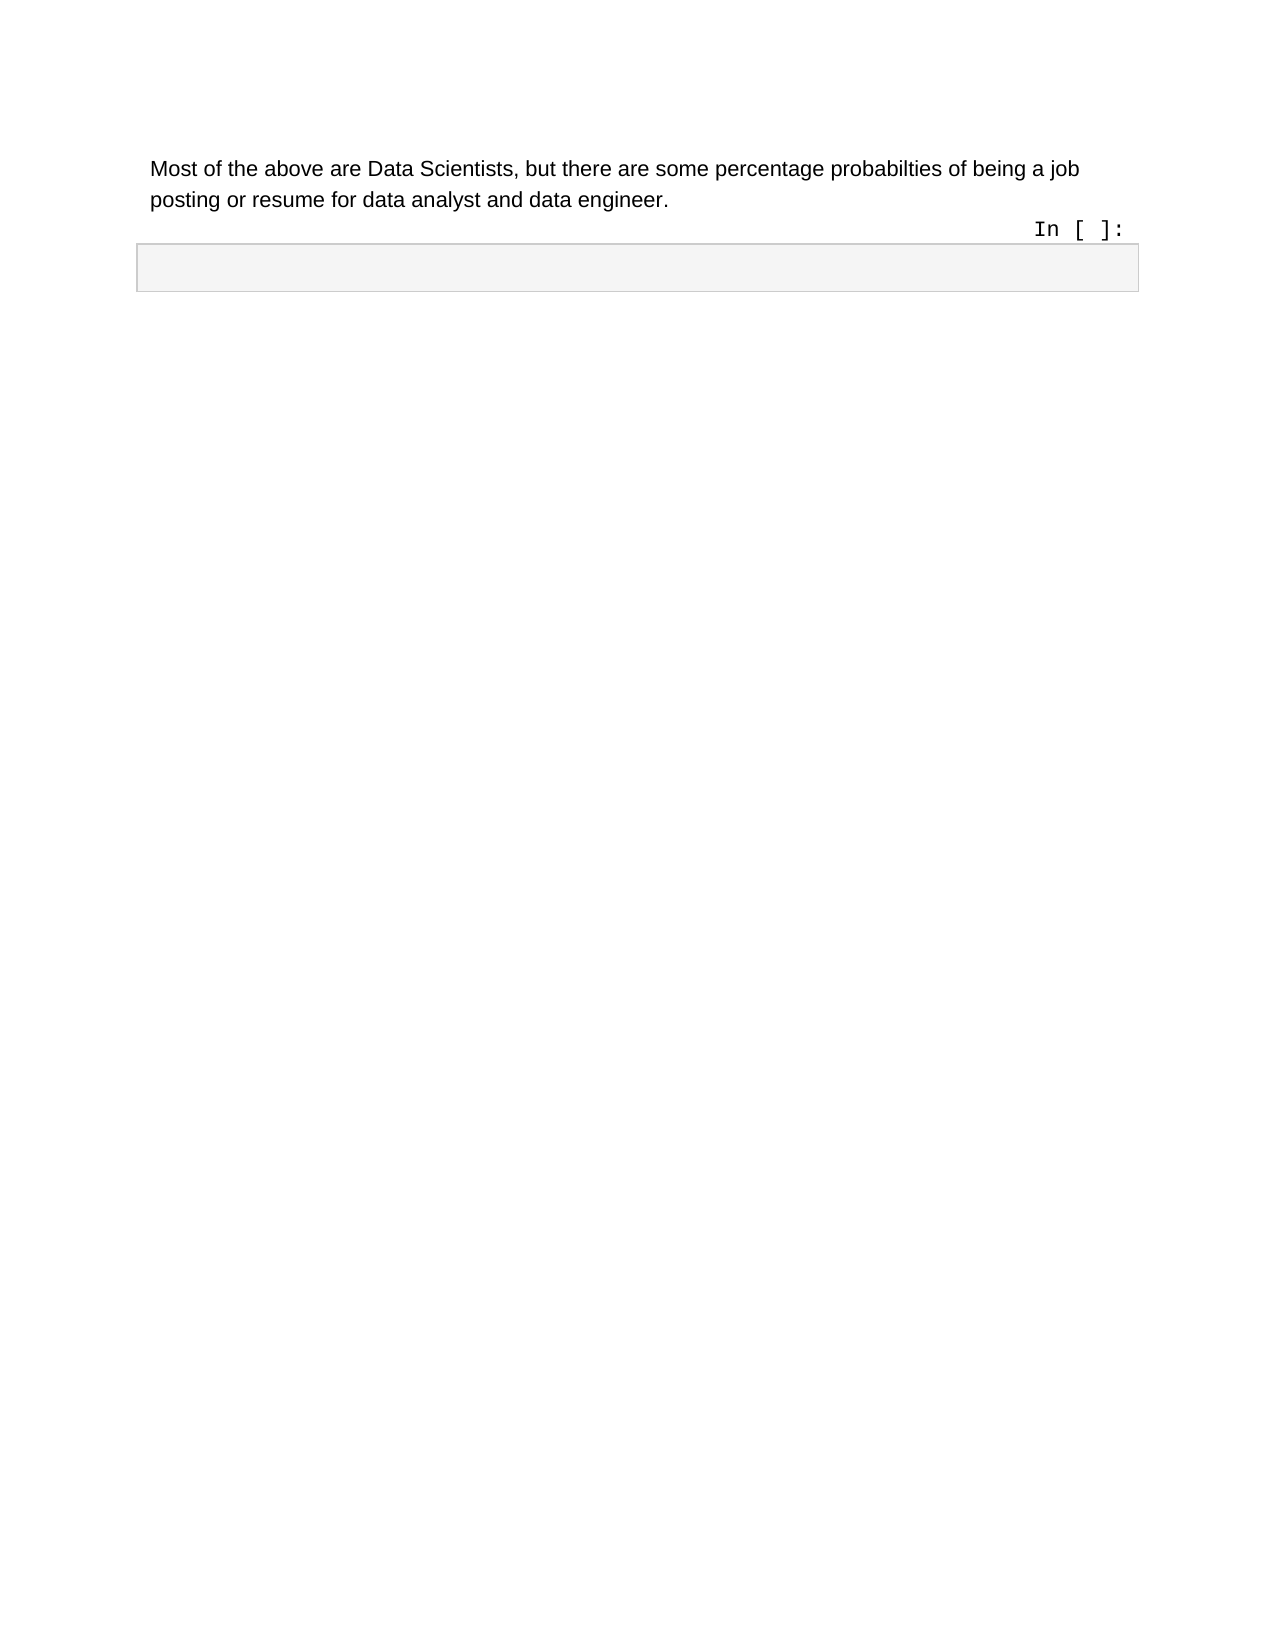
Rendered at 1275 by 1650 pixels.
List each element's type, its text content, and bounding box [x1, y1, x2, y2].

text Most of the above are Data Scientists, but there are some percentage probabilties of being a job posting or resume for data analyst and data engineer. [150, 150, 1125, 212]
text In [ ]: [150, 212, 1125, 243]
